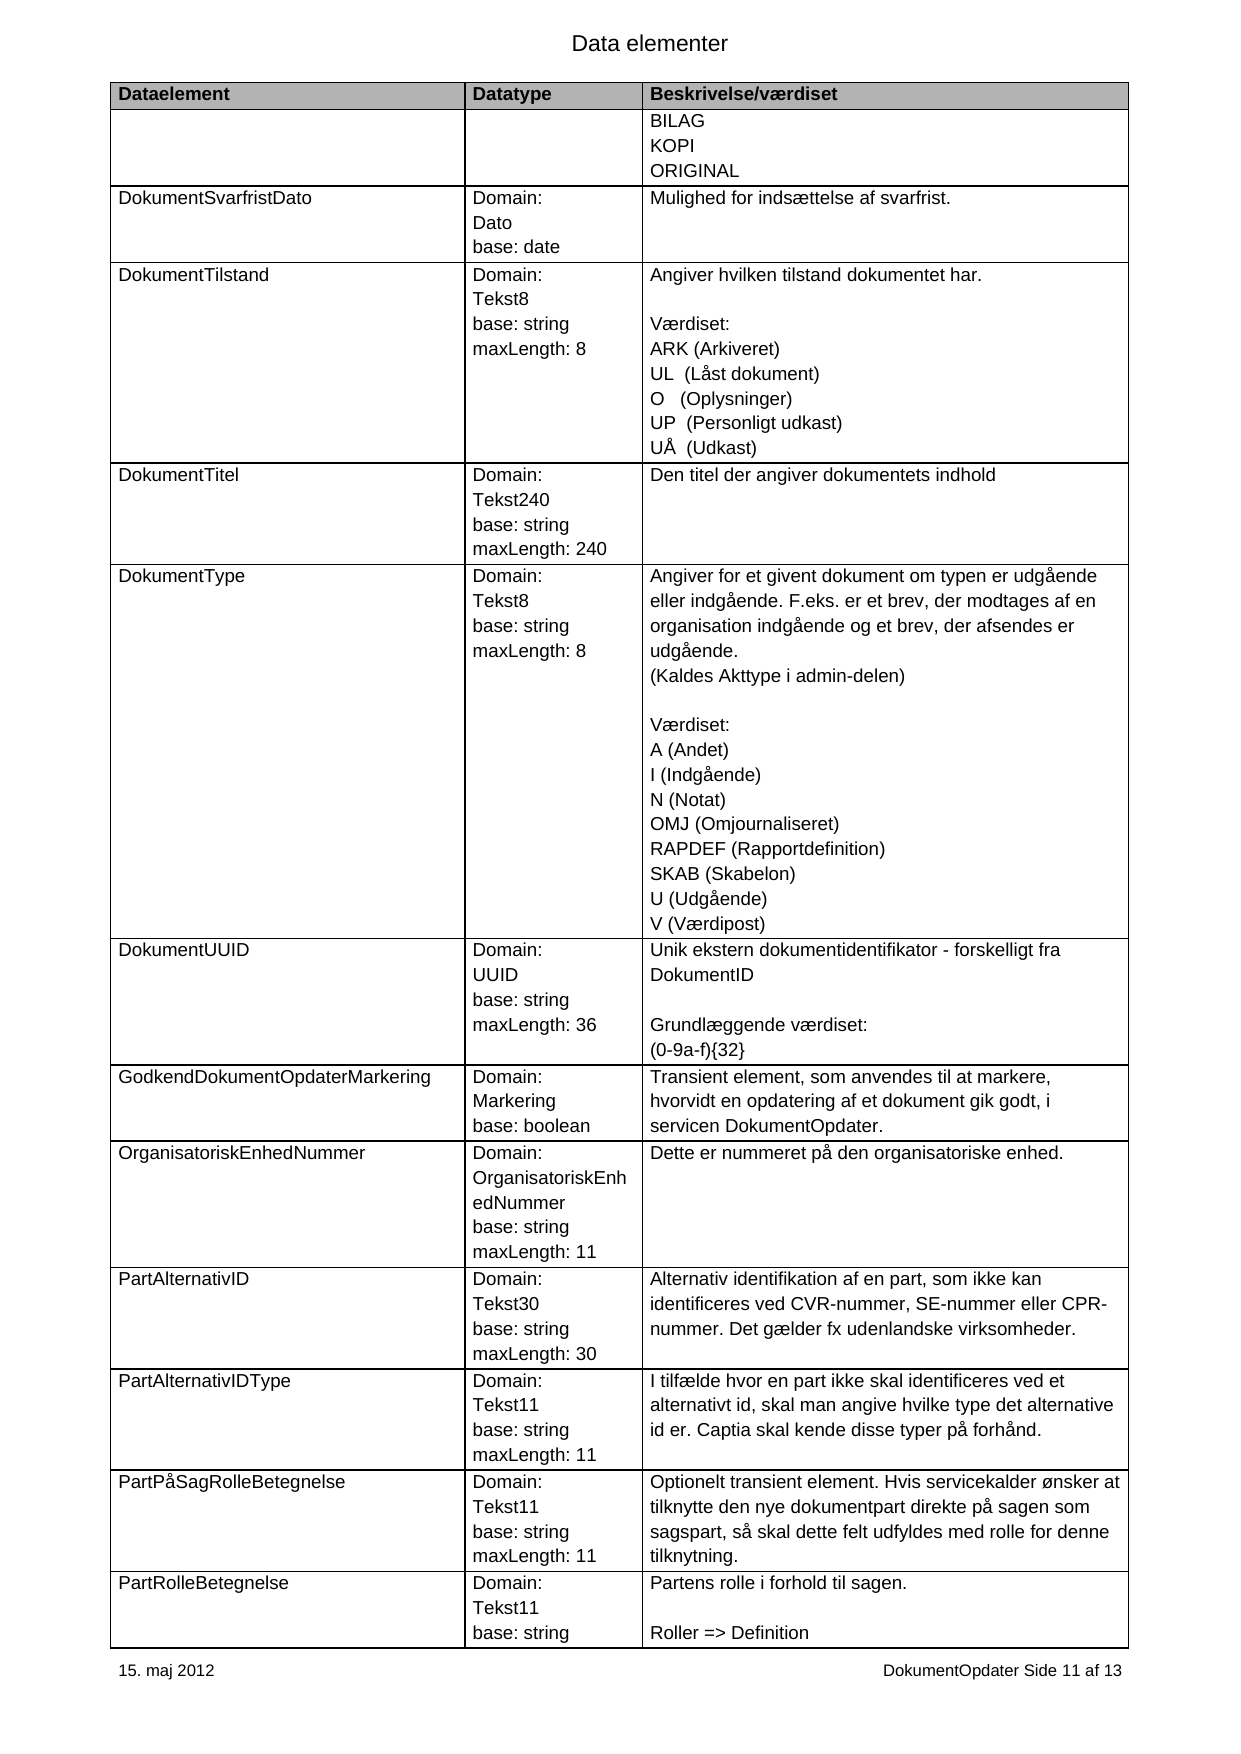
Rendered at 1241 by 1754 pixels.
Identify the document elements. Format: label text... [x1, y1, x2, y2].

table_cell DokumentUUID [111, 939, 464, 1064]
table_header Beskrivelse/værdiset [643, 83, 1128, 109]
table_cell PartPåSagRolleBetegnelse [111, 1471, 464, 1571]
table_cell DokumentSvarfristDato [111, 187, 464, 262]
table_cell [643, 110, 1128, 185]
table_cell Domain: Dato base: date [466, 187, 642, 262]
table_header Dataelement [111, 83, 464, 109]
table_cell I tilfælde hvor en part ikke skal identificeres ved et alternativt id, skal man angive hvilke type det alternative id er. Captia skal kende disse typer på forhånd. [643, 1370, 1128, 1469]
table_cell Alternativ identifikation af en part, som ikke kan identificeres ved CVR-nummer, SE-nummer eller CPR-nummer. Det gælder fx udenlandske virksomheder. [643, 1268, 1128, 1368]
table_cell Domain: Tekst30 base: string maxLength: 30 [466, 1268, 642, 1368]
table_cell DokumentTilstand [111, 263, 464, 462]
table_header Datatype [466, 83, 642, 109]
table_cell PartRolleBetegnelse [111, 1572, 464, 1647]
table_cell PartAlternativID [111, 1268, 464, 1368]
table_cell Dette er nummeret på den organisatoriske enhed. [643, 1142, 1128, 1267]
table_cell Domain: Tekst8 base: string maxLength: 8 [466, 263, 642, 462]
table_cell Domain: Tekst8 base: string maxLength: 8 [466, 565, 642, 938]
table_cell OrganisatoriskEnhedNummer [111, 1142, 464, 1267]
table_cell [111, 110, 464, 185]
table_cell Domain: OrganisatoriskEnhedNummer base: string maxLength: 11 [466, 1142, 642, 1267]
table_cell Angiver hvilken tilstand dokumentet har. Værdiset: ARK (Arkiveret) UL (Låst dokument) O (Oplysninger) UP (Personligt udkast) UÅ (Udkast) [643, 263, 1128, 462]
table_cell Angiver for et givent dokument om typen er udgående eller indgående. F.eks. er et brev, der modtages af en organisation indgående og et brev, der afsendes er udgående. (Kaldes Akttype i admin-delen) Værdiset: A (Andet) I (Indgående) N (Notat) OMJ (Omjournaliseret) RAPDEF (Rapportdefinition) SKAB (Skabelon) U (Udgående) V (Værdipost) [643, 565, 1128, 938]
table_cell Domain: Tekst11 base: string maxLength: 11 [466, 1471, 642, 1571]
table_cell GodkendDokumentOpdaterMarkering [111, 1066, 464, 1140]
table_cell Unik ekstern dokumentidentifikator - forskelligt fra DokumentID Grundlæggende værdiset: (0-9a-f){32} [643, 939, 1128, 1064]
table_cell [643, 1572, 1128, 1647]
table_cell Optionelt transient element. Hvis servicekalder ønsker at tilknytte den nye dokumentpart direkte på sagen som sagspart, så skal dette felt udfyldes med rolle for denne tilknytning. [643, 1471, 1128, 1571]
table_cell Domain: Tekst240 base: string maxLength: 240 [466, 464, 642, 564]
table_cell Mulighed for indsættelse af svarfrist. [643, 187, 1128, 262]
table_cell Domain: Markering base: boolean [466, 1066, 642, 1140]
table_cell DokumentType [111, 565, 464, 938]
table_cell DokumentTitel [111, 464, 464, 564]
table_cell Transient element, som anvendes til at markere, hvorvidt en opdatering af et dokument gik godt, i servicen DokumentOpdater. [643, 1066, 1128, 1140]
table_cell Domain: UUID base: string maxLength: 36 [466, 939, 642, 1064]
table_cell Den titel der angiver dokumentets indhold [643, 464, 1128, 564]
table_cell PartAlternativIDType [111, 1370, 464, 1469]
table_cell Domain: Tekst11 base: string maxLength: 11 [466, 1370, 642, 1469]
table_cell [466, 1572, 642, 1647]
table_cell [466, 110, 642, 185]
